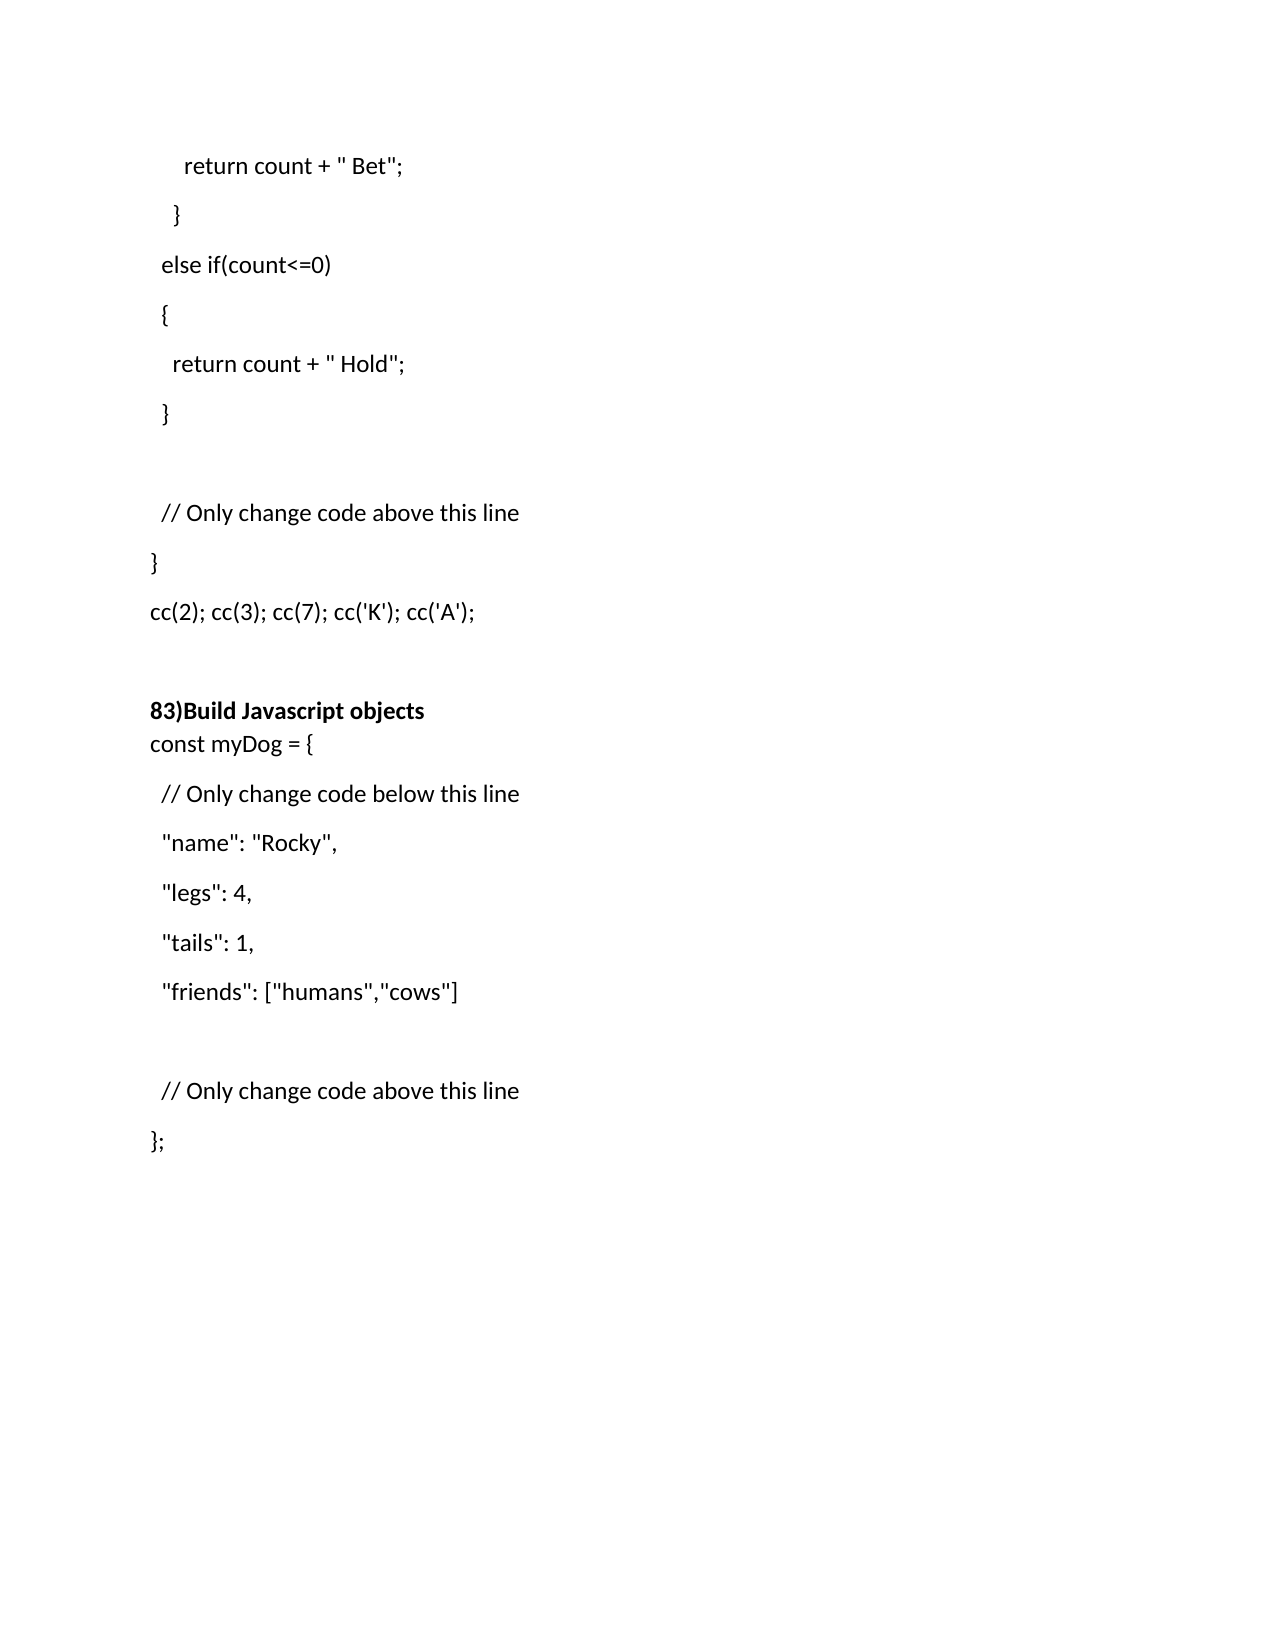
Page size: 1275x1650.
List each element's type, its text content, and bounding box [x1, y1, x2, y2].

text return count + " Hold"; [150, 348, 1125, 379]
text "name": "Rocky", [150, 827, 1125, 858]
text { [150, 299, 1125, 329]
text cc(2); cc(3); cc(7); cc('K'); cc('A'); [150, 596, 1125, 627]
text "legs": 4, [150, 877, 1125, 908]
text } [150, 199, 1125, 230]
text }; [150, 1125, 1125, 1156]
text 83)Build Javascript objects const myDog = { [150, 695, 1125, 759]
text return count + " Bet"; [150, 150, 1125, 181]
text } [150, 398, 1125, 428]
text "friends": ["humans","cows"] [150, 976, 1125, 1007]
text else if(count<=0) [150, 249, 1125, 280]
text // Only change code below this line [150, 778, 1125, 808]
text // Only change code above this line [150, 1075, 1125, 1106]
text "tails": 1, [150, 927, 1125, 957]
text // Only change code above this line [150, 497, 1125, 528]
text } [150, 547, 1125, 577]
